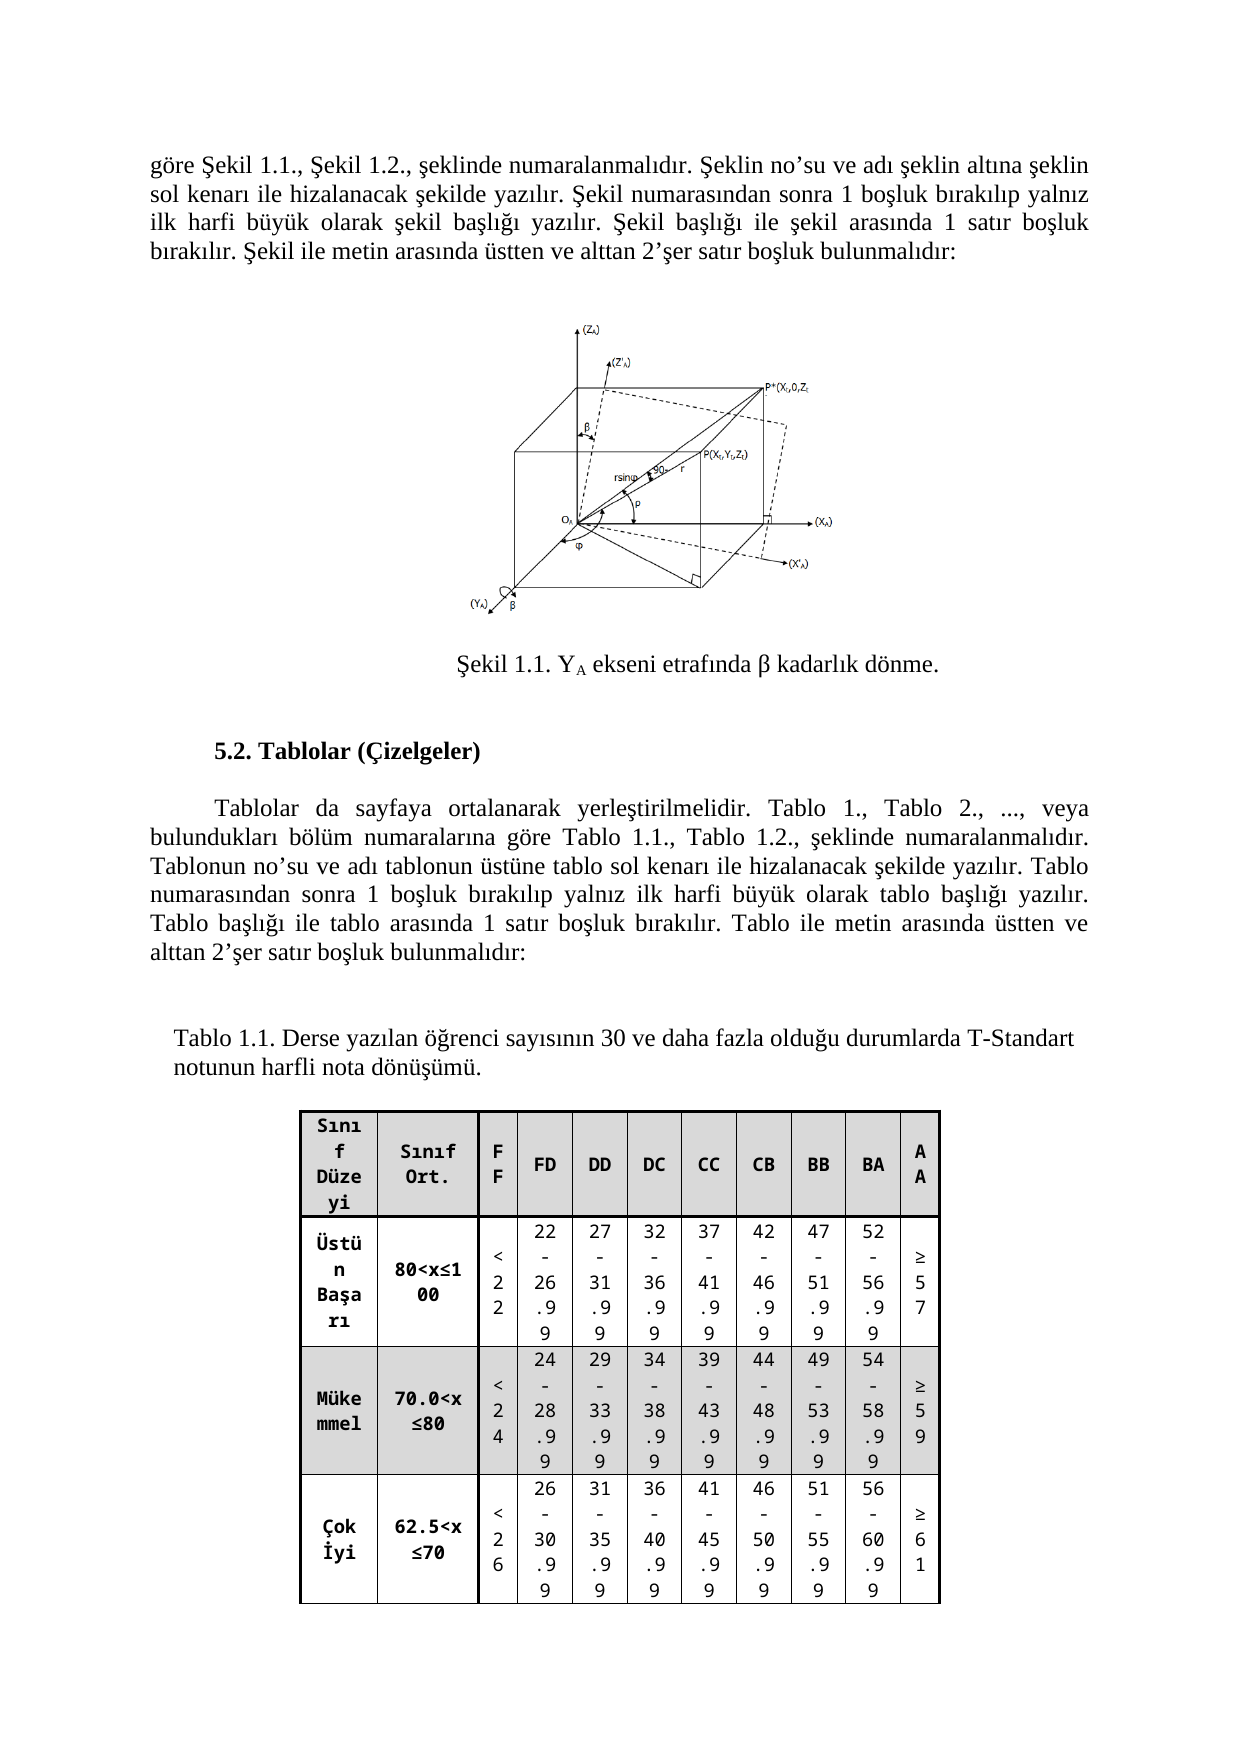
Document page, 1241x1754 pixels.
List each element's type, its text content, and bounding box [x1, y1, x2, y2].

table_cell 70.0<x≤80 [378, 1347, 477, 1474]
table_header FF [480, 1113, 517, 1215]
table_header FD [518, 1113, 572, 1215]
table_cell 26-30.99 [518, 1475, 572, 1603]
table_cell <22 [480, 1218, 517, 1346]
table_cell 32-36.99 [628, 1218, 681, 1346]
table_cell 22-26.99 [518, 1218, 572, 1346]
table_cell 37-41.99 [682, 1218, 736, 1346]
table_header BA [846, 1113, 900, 1215]
table_cell 49-53.99 [792, 1347, 845, 1474]
table_cell <24 [480, 1347, 517, 1474]
table_cell 41-45.99 [682, 1475, 736, 1603]
table_header DC [628, 1113, 681, 1215]
table_header BB [792, 1113, 845, 1215]
table_cell 80<x≤100 [378, 1218, 477, 1346]
table_header Sınıf Düzeyi [302, 1113, 377, 1215]
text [150, 150, 1090, 265]
table_cell 27-31.99 [573, 1218, 627, 1346]
text Tablolar da sayfaya ortalanarak yerleştirilmelidir. Tablo 1., Tablo 2., ..., veya bulundukları bölüm numaralarına göre Tablo 1.1., Tablo 1.2., şeklinde numaralanmalıdır. Tablonun no’su ve adı tablonun üstüne tablo sol kenarı ile hizalanacak şekilde yazılır. Tablo numarasından sonra 1 boşluk bırakılıp yalnız ilk harfi büyük olarak tablo başlığı yazılır. Tablo başlığı ile tablo arasında 1 satır boşluk bırakılır. Tablo ile metin arasında üstten ve alttan 2’şer satır boşluk bulunmalıdır: [150, 793, 1090, 966]
table_cell ≥57 [901, 1218, 938, 1346]
table_cell 62.5<x≤70 [378, 1475, 477, 1603]
table_cell 42-46.99 [737, 1218, 791, 1346]
text Tablo 1.1. Derse yazılan öğrenci sayısının 30 ve daha fazla olduğu durumlarda T-Standart notunun harfli nota dönüşümü. [173, 1023, 1090, 1081]
picture [467, 322, 836, 621]
table_cell 52-56.99 [846, 1218, 900, 1346]
table_cell 56-60.99 [846, 1475, 900, 1603]
table_cell ≥61 [901, 1475, 938, 1603]
table_cell Çok İyi [302, 1475, 377, 1603]
table_cell 46-50.99 [737, 1475, 791, 1603]
table_cell 29-33.99 [573, 1347, 627, 1474]
table_header CC [682, 1113, 736, 1215]
table_header AA [901, 1113, 938, 1215]
table_cell 39-43.99 [682, 1347, 736, 1474]
table_cell <26 [480, 1475, 517, 1603]
text 5.2. Tablolar (Çizelgeler) [150, 736, 1090, 764]
table_cell 47-51.99 [792, 1218, 845, 1346]
table_cell 34-38.99 [628, 1347, 681, 1474]
table_cell 54-58.99 [846, 1347, 900, 1474]
table_cell Mükemmel [302, 1347, 377, 1474]
table_header CB [737, 1113, 791, 1215]
table_cell 51-55.99 [792, 1475, 845, 1603]
table_header DD [573, 1113, 627, 1215]
table_cell 31-35.99 [573, 1475, 627, 1603]
text Şekil 1.1. YA ekseni etrafında β kadarlık dönme. [150, 649, 1090, 678]
table_cell 36-40.99 [628, 1475, 681, 1603]
table_cell ≥59 [901, 1347, 938, 1474]
table_cell 24-28.99 [518, 1347, 572, 1474]
table_cell 44-48.99 [737, 1347, 791, 1474]
table_cell Üstün Başarı [302, 1218, 377, 1346]
table_header Sınıf Ort. [378, 1113, 477, 1215]
